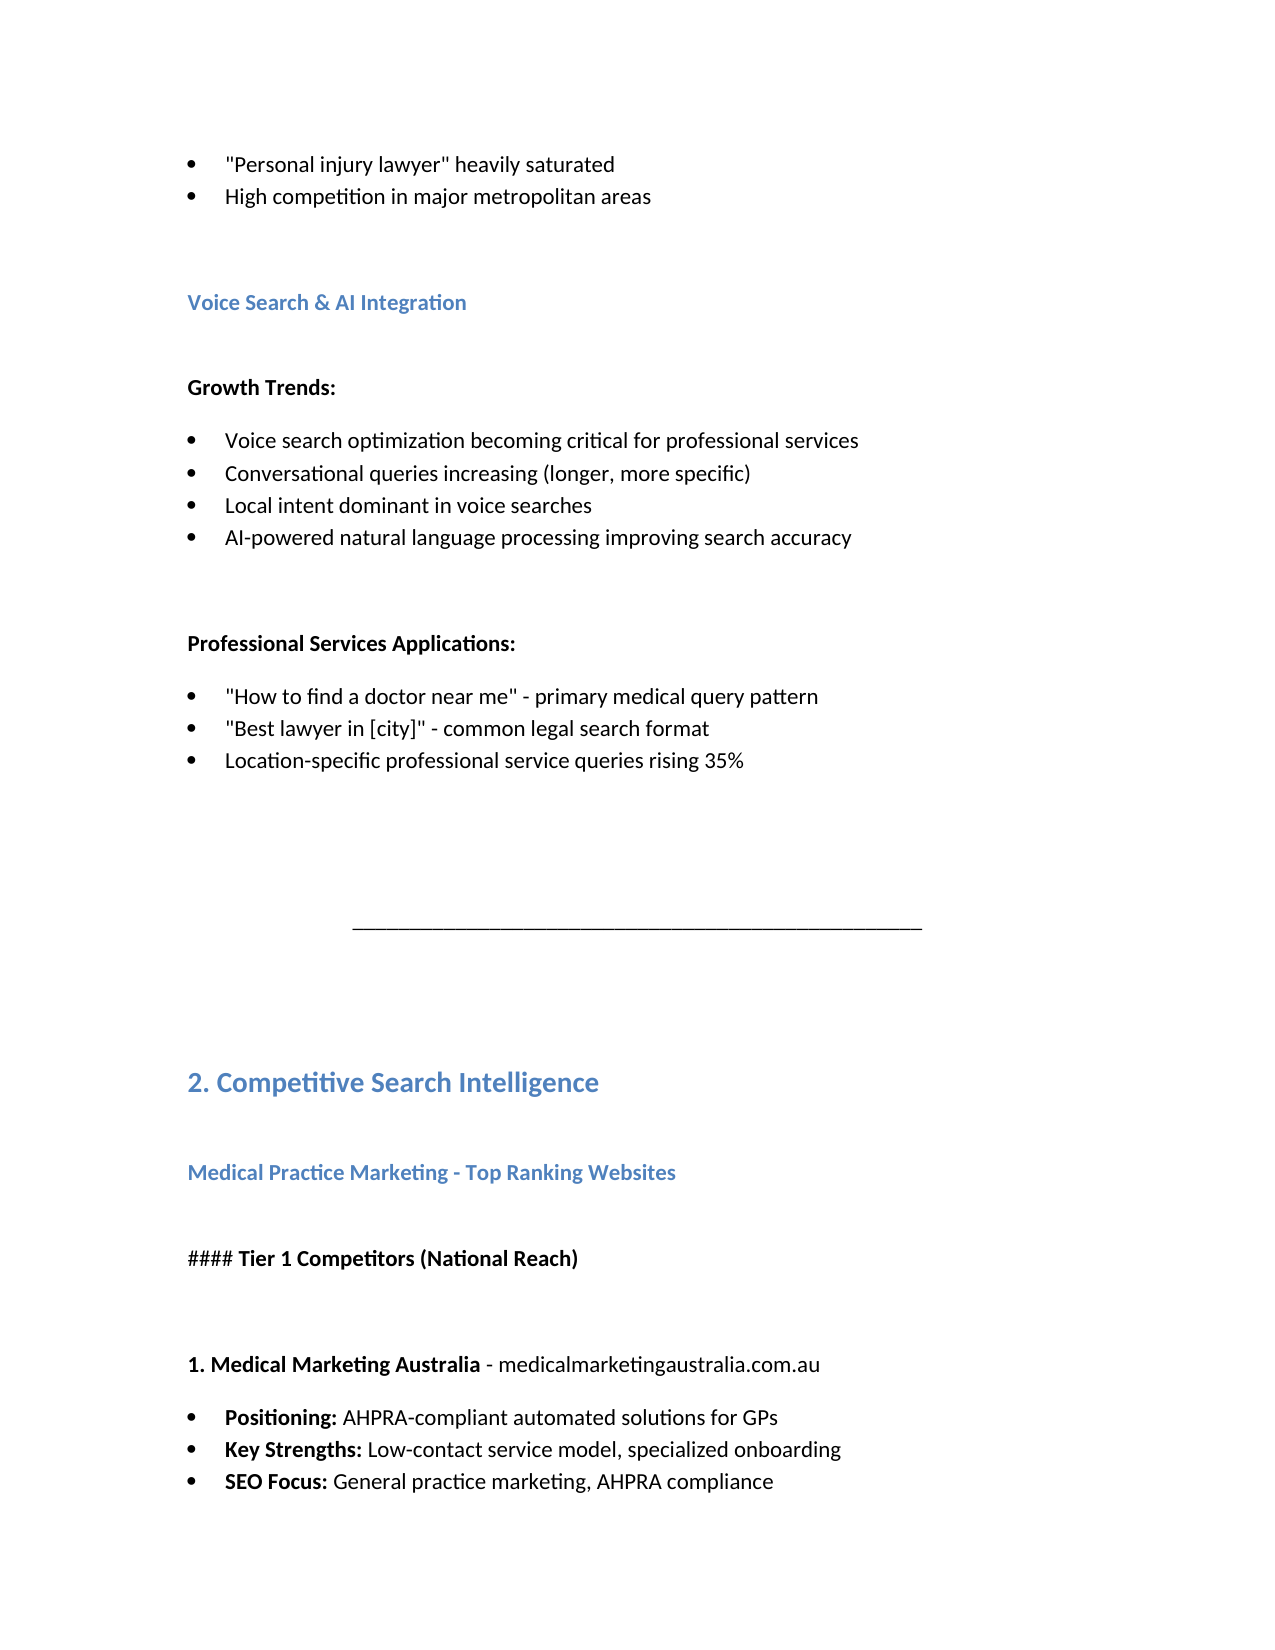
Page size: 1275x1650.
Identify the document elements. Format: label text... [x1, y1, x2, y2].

list Conversational queries increasing (longer, more specific) [187, 459, 1087, 487]
list High competition in major metropolitan areas [187, 182, 1087, 210]
list SEO Focus: General practice marketing, AHPRA compliance [187, 1467, 1087, 1495]
text 1. Medical Marketing Australia - medicalmarketingaustralia.com.au [187, 1350, 1087, 1378]
list "How to find a doctor near me" - primary medical query pattern [187, 682, 1087, 710]
list Positioning: AHPRA-compliant automated solutions for GPs [187, 1403, 1087, 1431]
list Local intent dominant in voice searches [187, 491, 1087, 519]
list "Personal injury lawyer" heavily saturated [187, 150, 1087, 178]
list Key Strengths: Low-contact service model, specialized onboarding [187, 1435, 1087, 1463]
subtitle Medical Practice Marketing - Top Ranking Websites [187, 1158, 1087, 1187]
list Location-specific professional service queries rising 35% [187, 746, 1087, 774]
text Professional Services Applications: [187, 629, 1087, 657]
subtitle 2. Competitive Search Intelligence [187, 1064, 1087, 1100]
text #### Tier 1 Competitors (National Reach) [187, 1244, 1087, 1272]
subtitle Voice Search & AI Integration [187, 288, 1087, 316]
list "Best lawyer in [city]" - common legal search format [187, 714, 1087, 742]
text Growth Trends: [187, 373, 1087, 401]
text __________________________________________________ [187, 906, 1087, 933]
list Voice search optimization becoming critical for professional services [187, 426, 1087, 454]
list AI-powered natural language processing improving search accuracy [187, 523, 1087, 551]
